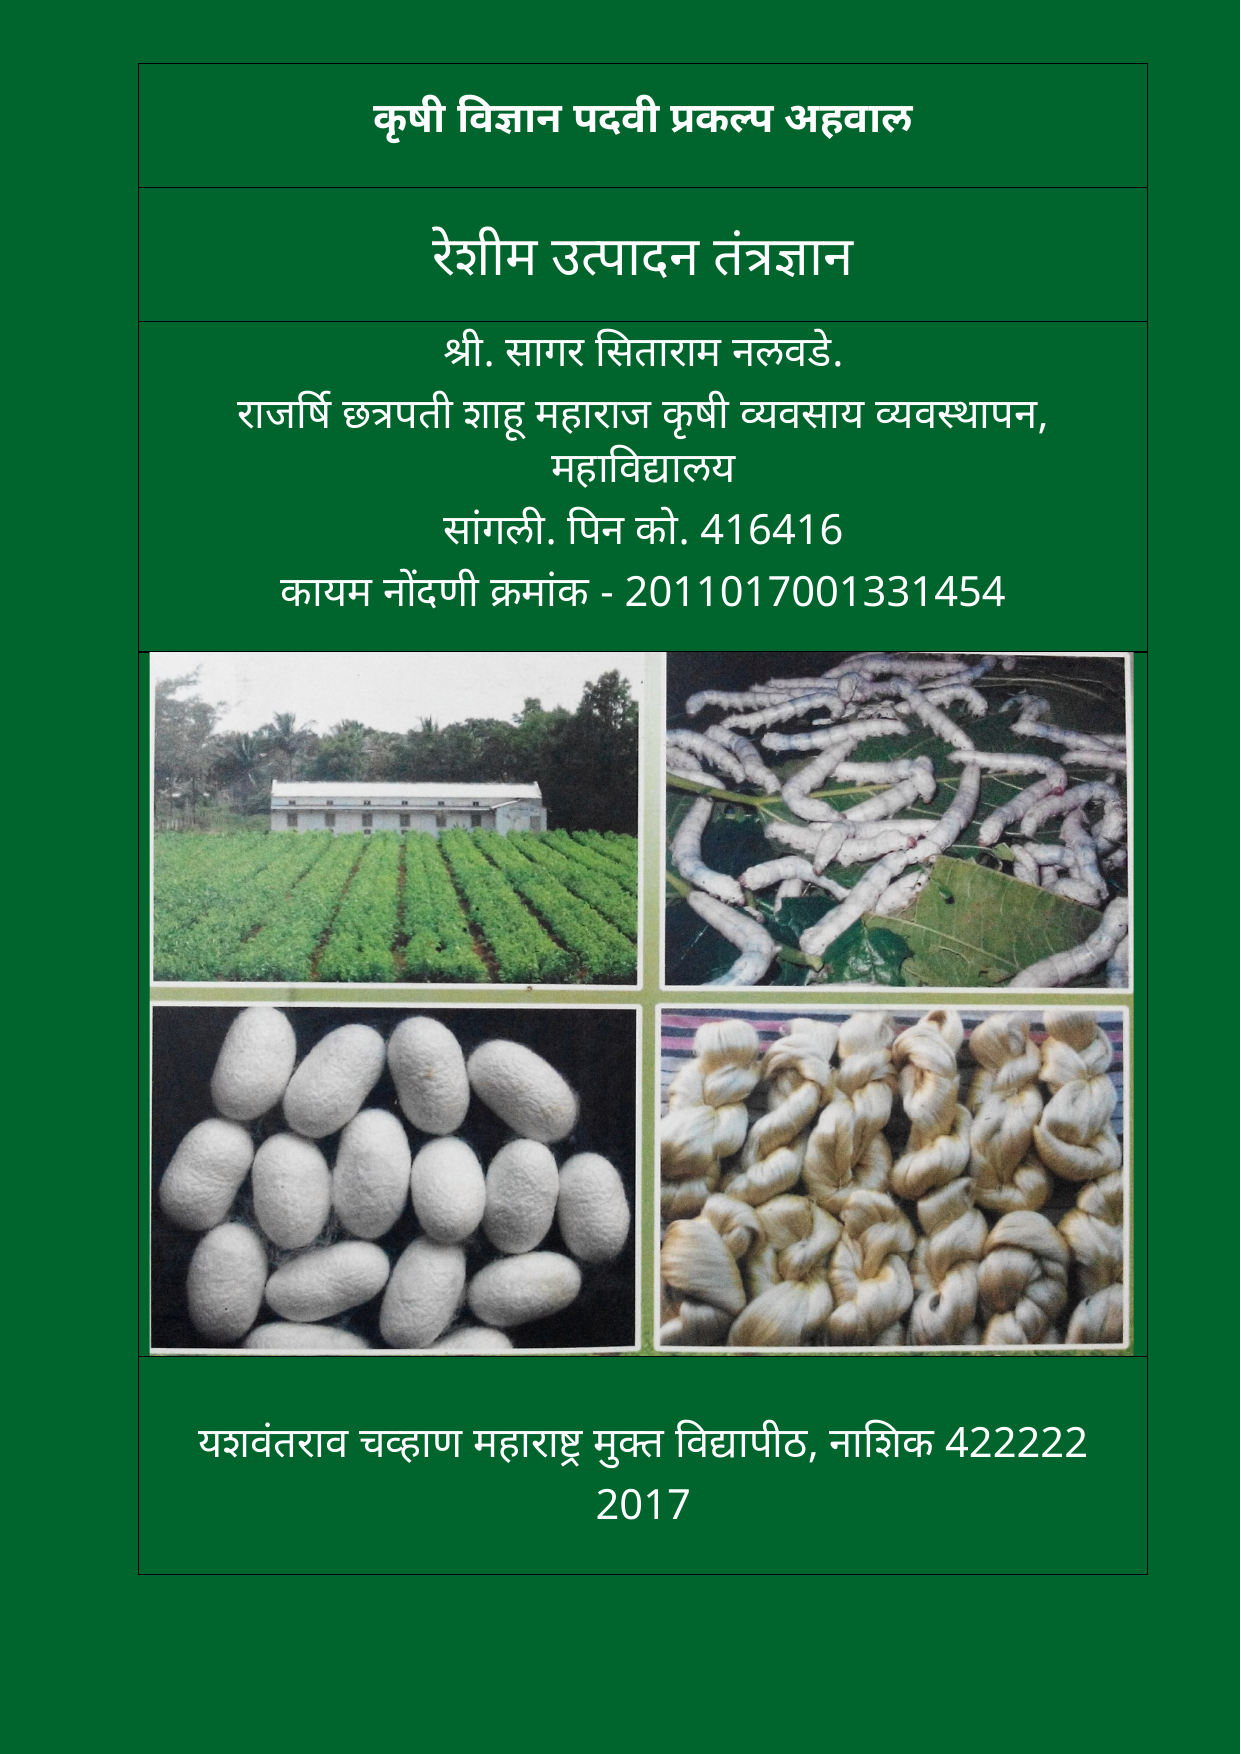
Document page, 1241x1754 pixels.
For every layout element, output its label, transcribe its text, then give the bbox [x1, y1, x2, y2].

table_cell श्री. सागर सिताराम नलवडे. राजर्षि छत्रपती शाहू महाराज कृषी व्यवसाय व्यवस्थापन, महाविद्यालय सांगली. पिन को. 416416 कायम नोंदणी क्रमांक - 2011017001331454 [139, 322, 1147, 651]
table_cell यशवंतराव चव्हाण महाराष्ट्र मुक्त विद्यापीठ, नाशिक 422222 2017 [139, 1357, 1147, 1574]
table_cell रेशीम उत्पादन तंत्रज्ञान [139, 188, 1147, 321]
picture [149, 652, 1134, 1356]
table_header कृषी विज्ञान पदवी प्रकल्प अहवाल [139, 64, 1147, 187]
table_cell [139, 653, 149, 1356]
table_cell [1134, 653, 1147, 1356]
